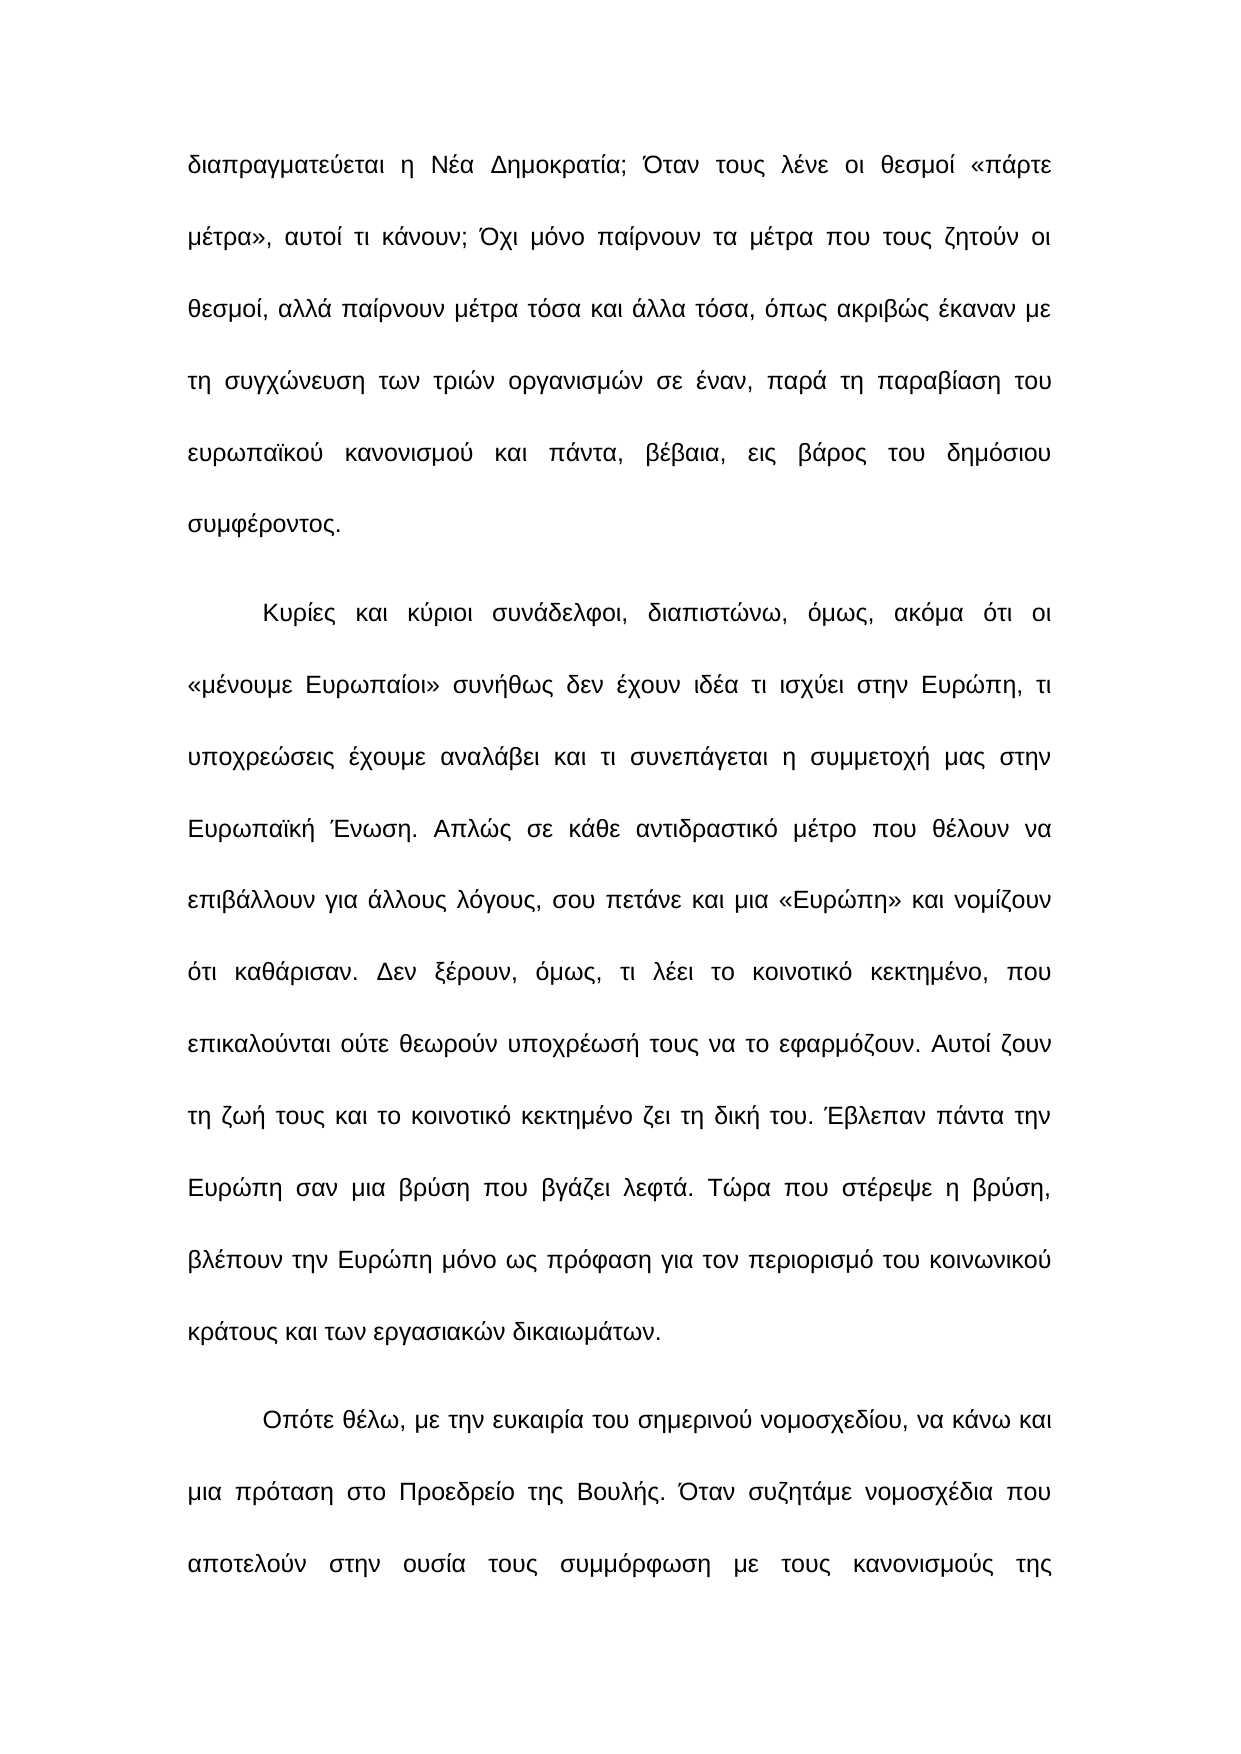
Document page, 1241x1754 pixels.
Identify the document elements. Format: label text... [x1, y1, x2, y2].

text Κυρίες και κύριοι συνάδελφοι, διαπιστώνω, όμως, ακόμα ότι οι «μένουμε Ευρωπαίοι» συνήθως δεν έχουν ιδέα τι ισχύει στην Ευρώπη, τι υποχρεώσεις έχουμε αναλάβει και τι συνεπάγεται η συμμετοχή μας στην Ευρωπαϊκή Ένωση. Απλώς σε κάθε αντιδραστικό μέτρο που θέλουν να επιβάλλουν για άλλους λόγους, σου πετάνε και μια «Ευρώπη» και νομίζουν ότι καθάρισαν. Δεν ξέρουν, όμως, τι λέει το κοινοτικό κεκτημένο, που επικαλούνται ούτε θεωρούν υποχρέωσή τους να το εφαρμόζουν. Αυτοί ζουν τη ζωή τους και το κοινοτικό κεκτημένο ζει τη δική του. Έβλεπαν πάντα την Ευρώπη σαν μια βρύση που βγάζει λεφτά. Τώρα που στέρεψε η βρύση, βλέπουν την Ευρώπη μόνο ως πρόφαση για τον περιορισμό του κοινωνικού κράτους και των εργασιακών δικαιωμάτων. [187, 598, 1053, 1345]
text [187, 150, 1053, 538]
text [187, 1405, 1053, 1578]
